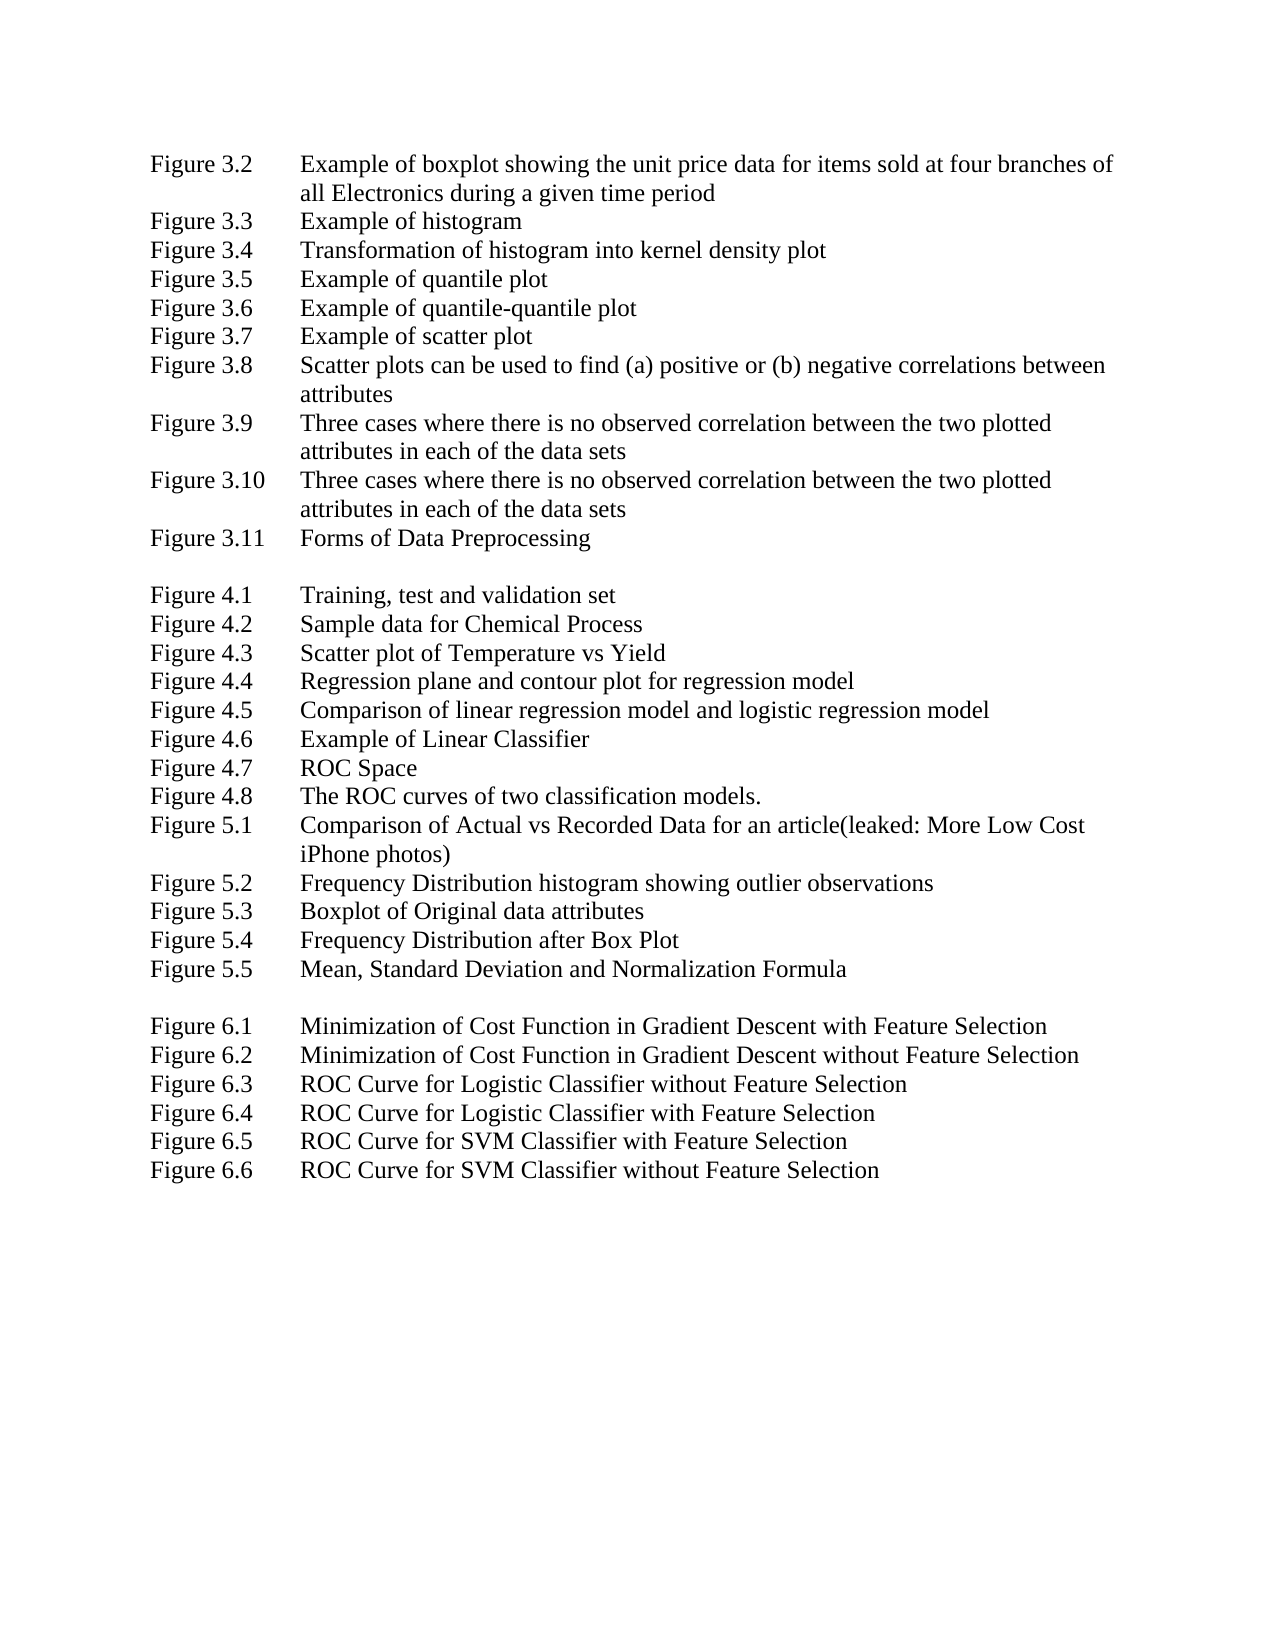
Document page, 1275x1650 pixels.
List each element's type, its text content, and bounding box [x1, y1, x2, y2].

text Figure 4.1 Training, test and validation set [150, 580, 1119, 609]
text Figure 3.4 Transformation of histogram into kernel density plot [150, 235, 1119, 264]
text Figure 4.5 Comparison of linear regression model and logistic regression model [150, 695, 1119, 724]
text Figure 5.5 Mean, Standard Deviation and Normalization Formula [150, 954, 1119, 983]
text Figure 3.9 Three cases where there is no observed correlation between the two plotted attributes in each of the data sets [150, 408, 1119, 465]
text Figure 6.6 ROC Curve for SVM Classifier without Feature Selection [150, 1155, 1119, 1184]
text Figure 5.1 Comparison of Actual vs Recorded Data for an article(leaked: More Low Cost iPhone photos) [150, 810, 1119, 868]
text Figure 4.6 Example of Linear Classifier [150, 724, 1119, 753]
text Figure 6.5 ROC Curve for SVM Classifier with Feature Selection [150, 1126, 1119, 1155]
text Figure 3.5 Example of quantile plot [150, 264, 1119, 293]
text Figure 6.4 ROC Curve for Logistic Classifier with Feature Selection [150, 1098, 1119, 1126]
text Figure 4.7 ROC Space [150, 753, 1119, 781]
text Figure 3.6 Example of quantile-quantile plot [150, 293, 1119, 321]
text Figure 5.2 Frequency Distribution histogram showing outlier observations [150, 868, 1119, 896]
text Figure 3.7 Example of scatter plot [150, 321, 1119, 350]
text Figure 6.3 ROC Curve for Logistic Classifier without Feature Selection [150, 1069, 1119, 1098]
text Figure 4.4 Regression plane and contour plot for regression model [150, 666, 1119, 695]
text Figure 3.11 Forms of Data Preprocessing [150, 523, 1119, 551]
text Figure 4.8 The ROC curves of two classification models. [150, 781, 1119, 810]
text Figure 5.4 Frequency Distribution after Box Plot [150, 925, 1119, 954]
text Figure 4.2 Sample data for Chemical Process [150, 609, 1119, 638]
text Figure 3.10 Three cases where there is no observed correlation between the two plotted attributes in each of the data sets [150, 465, 1119, 523]
text Figure 3.3 Example of histogram [150, 206, 1119, 235]
text Figure 5.3 Boxplot of Original data attributes [150, 896, 1119, 925]
text Figure 3.2 Example of boxplot showing the unit price data for items sold at four branches of all Electronics during a given time period [150, 149, 1119, 206]
text Figure 3.8 Scatter plots can be used to find (a) positive or (b) negative correlations between attributes [150, 350, 1119, 408]
text Figure 6.1 Minimization of Cost Function in Gradient Descent with Feature Selection [150, 1011, 1119, 1040]
text Figure 4.3 Scatter plot of Temperature vs Yield [150, 638, 1119, 666]
text Figure 6.2 Minimization of Cost Function in Gradient Descent without Feature Selection [150, 1040, 1119, 1069]
